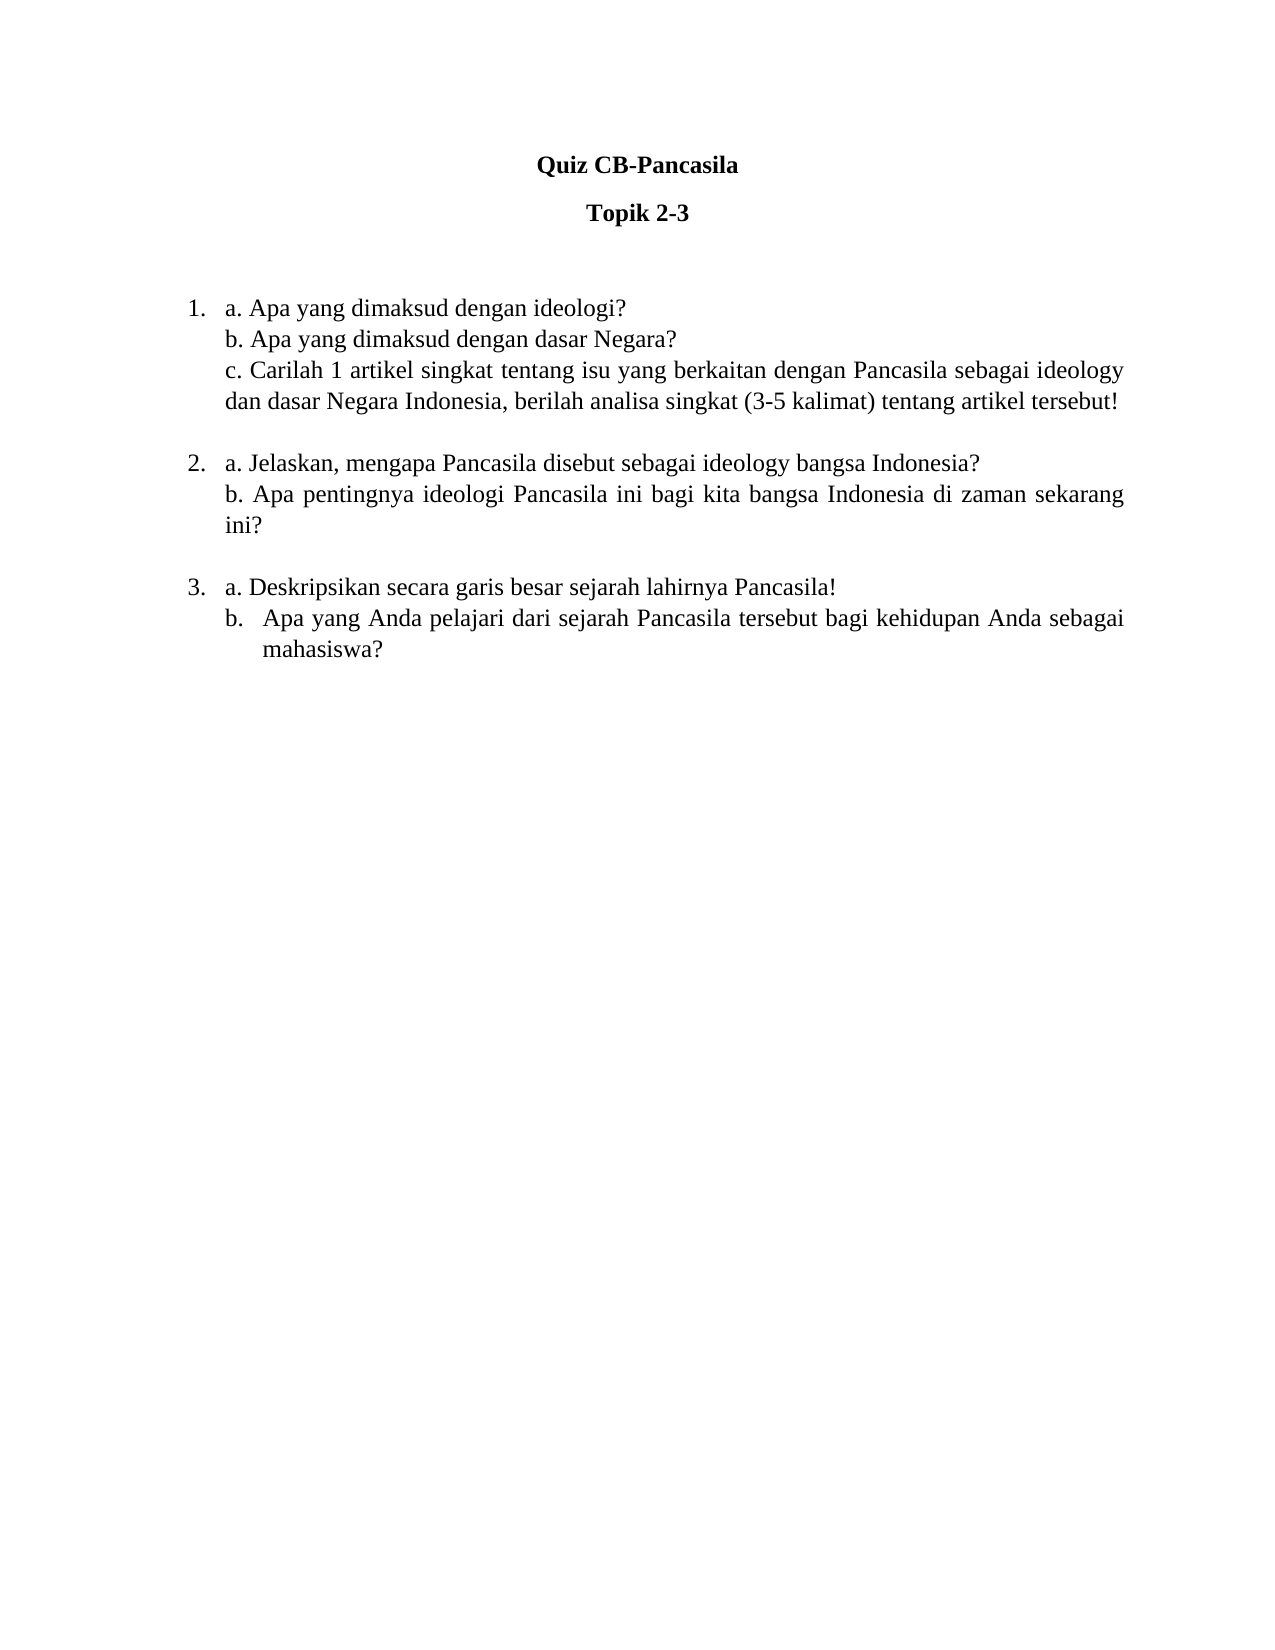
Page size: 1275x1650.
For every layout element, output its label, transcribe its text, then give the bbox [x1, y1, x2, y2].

list b. Apa yang dimaksud dengan dasar Negara? [225, 324, 1125, 353]
list a. Jelaskan, mengapa Pancasila disebut sebagai ideology bangsa Indonesia? [187, 448, 1125, 477]
list a. Deskripsikan secara garis besar sejarah lahirnya Pancasila! [187, 572, 1125, 601]
text Quiz CB-Pancasila [150, 150, 1125, 179]
list c. Carilah 1 artikel singkat tentang isu yang berkaitan dengan Pancasila sebagai ideology dan dasar Negara Indonesia, berilah analisa singkat (3-5 kalimat) tentang artikel tersebut! [225, 355, 1125, 415]
list a. Apa yang dimaksud dengan ideologi? [187, 293, 1125, 322]
list Apa yang Anda pelajari dari sejarah Pancasila tersebut bagi kehidupan Anda sebagai mahasiswa? [225, 603, 1125, 663]
text Topik 2-3 [150, 198, 1125, 226]
list b. Apa pentingnya ideologi Pancasila ini bagi kita bangsa Indonesia di zaman sekarang ini? [225, 479, 1125, 539]
